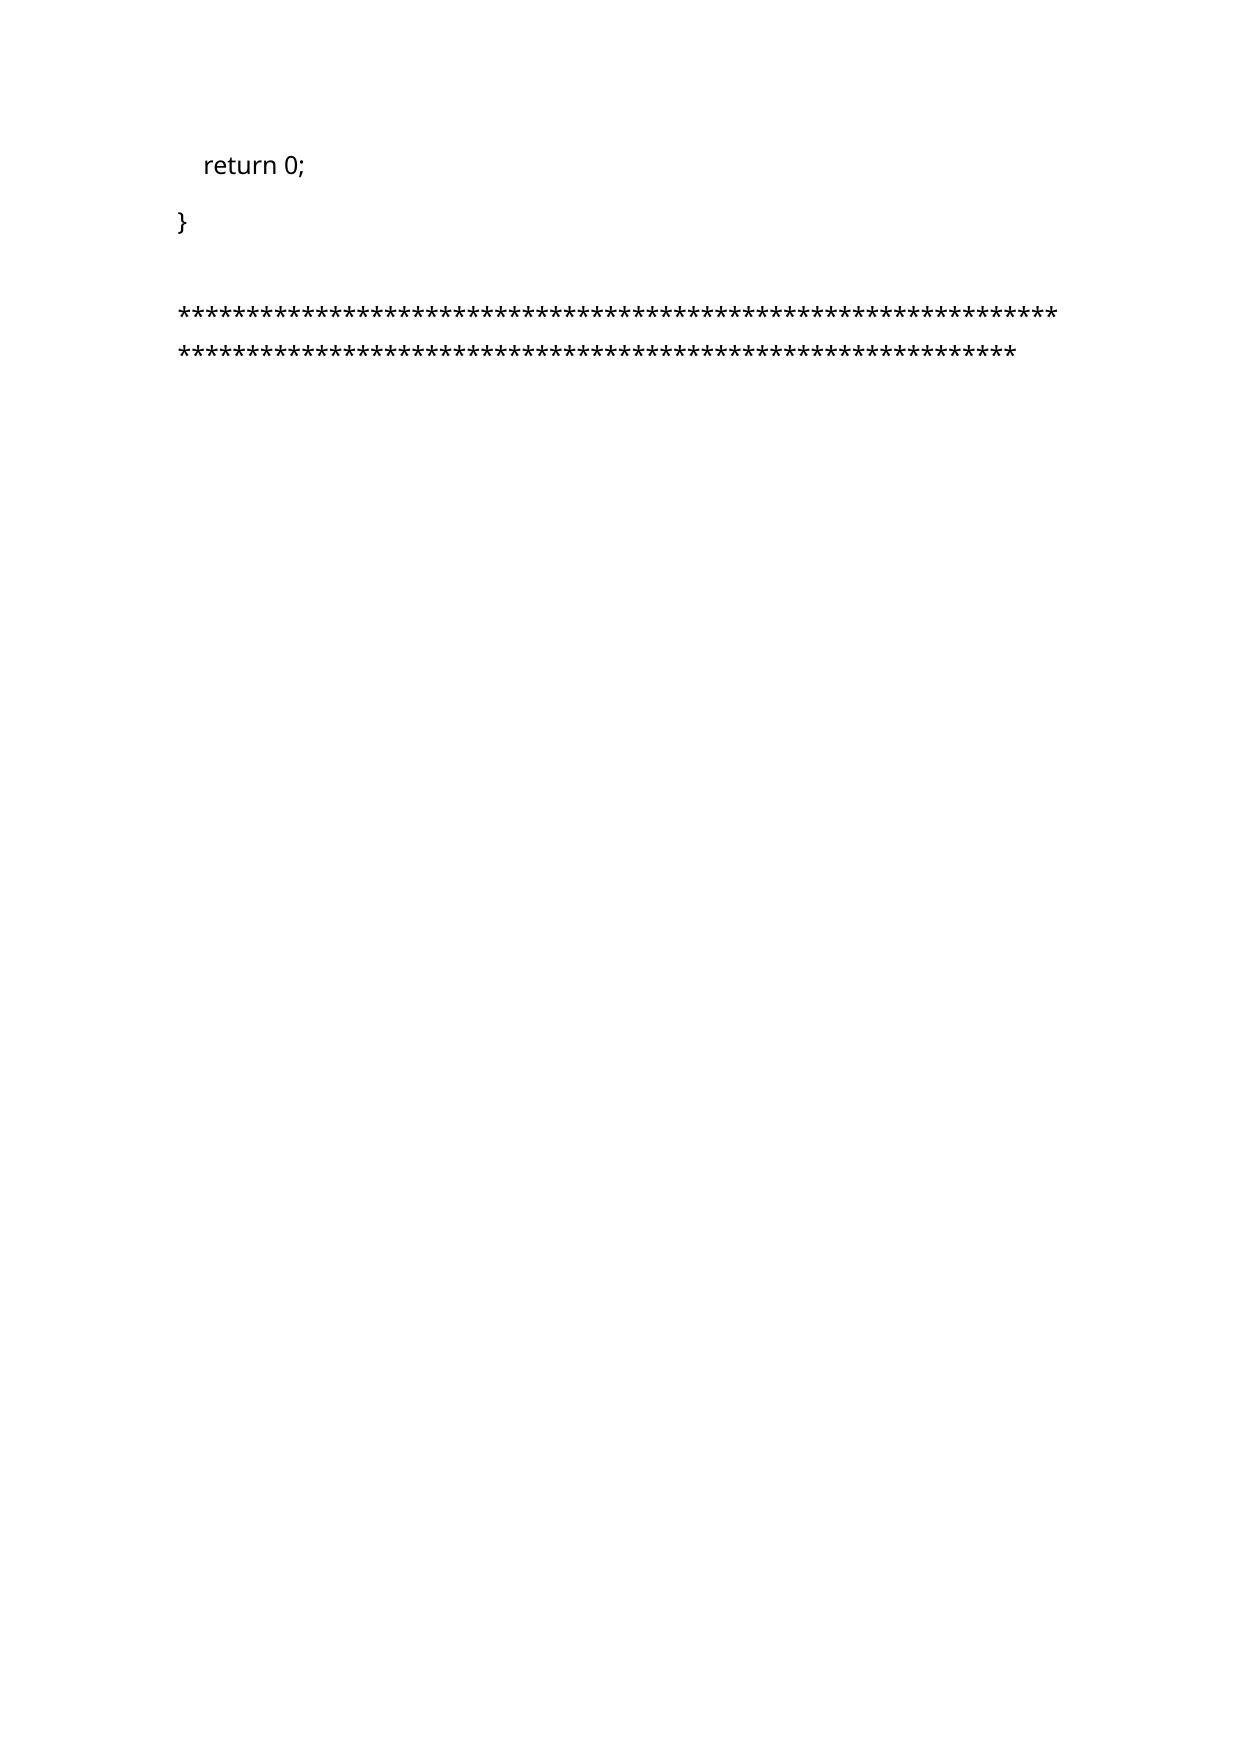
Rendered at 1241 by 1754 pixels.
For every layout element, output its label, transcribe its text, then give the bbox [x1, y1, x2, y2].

text } [177, 203, 1063, 277]
text return 0; [177, 148, 1063, 182]
text ***************************************************************************************************************************** [177, 298, 1063, 372]
